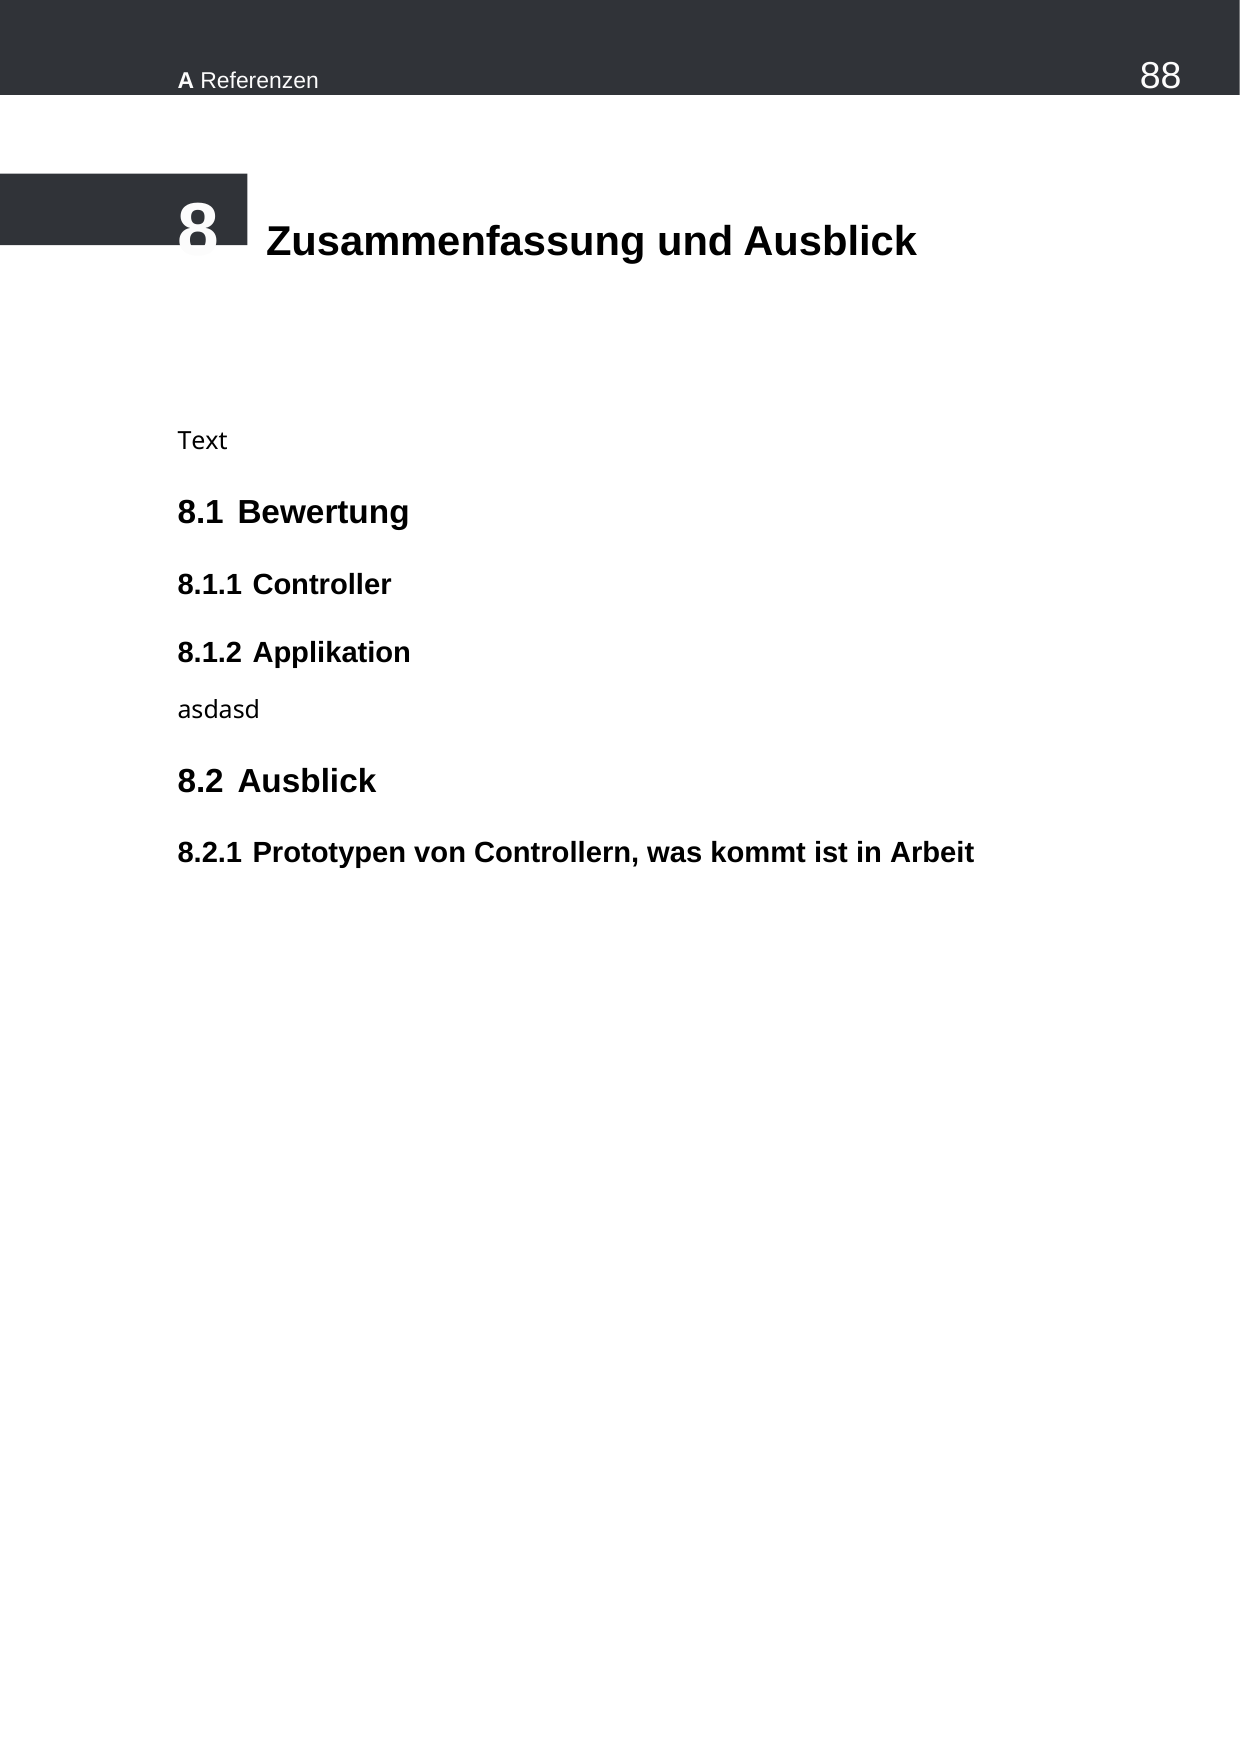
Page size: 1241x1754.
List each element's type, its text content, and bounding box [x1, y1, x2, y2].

subtitle Bewertung [177, 492, 1092, 530]
subtitle Ausblick [177, 761, 1092, 799]
text asdasd [177, 691, 1092, 725]
subtitle Prototypen von Controllern, was kommt ist in Arbeit [177, 836, 1092, 869]
subtitle Zusammenfassung und Ausblick [177, 184, 1092, 271]
text Text [177, 423, 1092, 457]
subtitle Applikation [177, 635, 1092, 669]
subtitle Controller [177, 567, 1092, 600]
